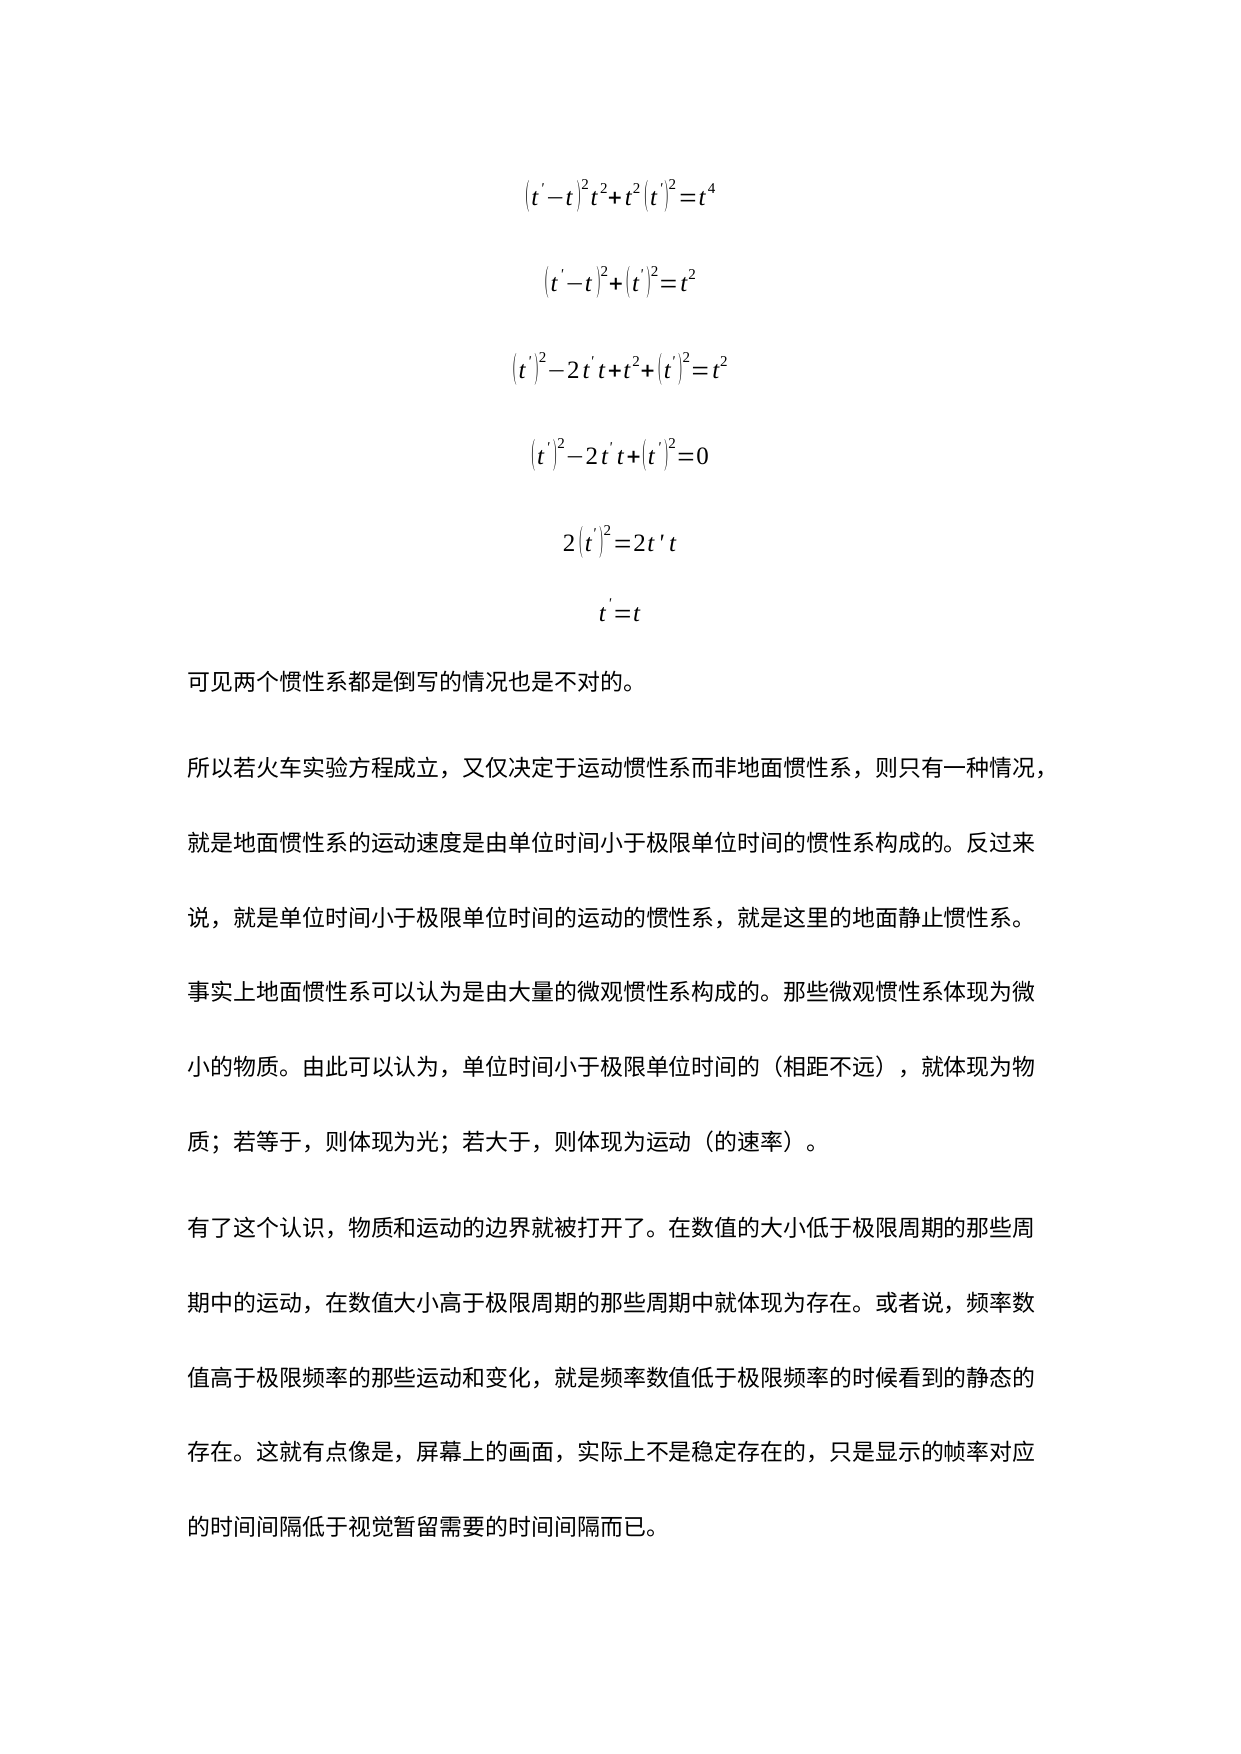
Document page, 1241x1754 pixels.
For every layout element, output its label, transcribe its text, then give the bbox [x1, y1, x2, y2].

text 所以若火车实验方程成立，又仅决定于运动惯性系而非地面惯性系，则只有一种情况，就是地面惯性系的运动速度是由单位时间小于极限单位时间的惯性系构成的。反过来说，就是单位时间小于极限单位时间的运动的惯性系，就是这里的地面静止惯性系。事实上地面惯性系可以认为是由大量的微观惯性系构成的。那些微观惯性系体现为微小的物质。由此可以认为，单位时间小于极限单位时间的（相距不远），就体现为物质；若等于，则体现为光；若大于，则体现为运动（的速率）。 [187, 734, 1053, 1173]
text 可见两个惯性系都是倒写的情况也是不对的。 [187, 648, 1053, 713]
